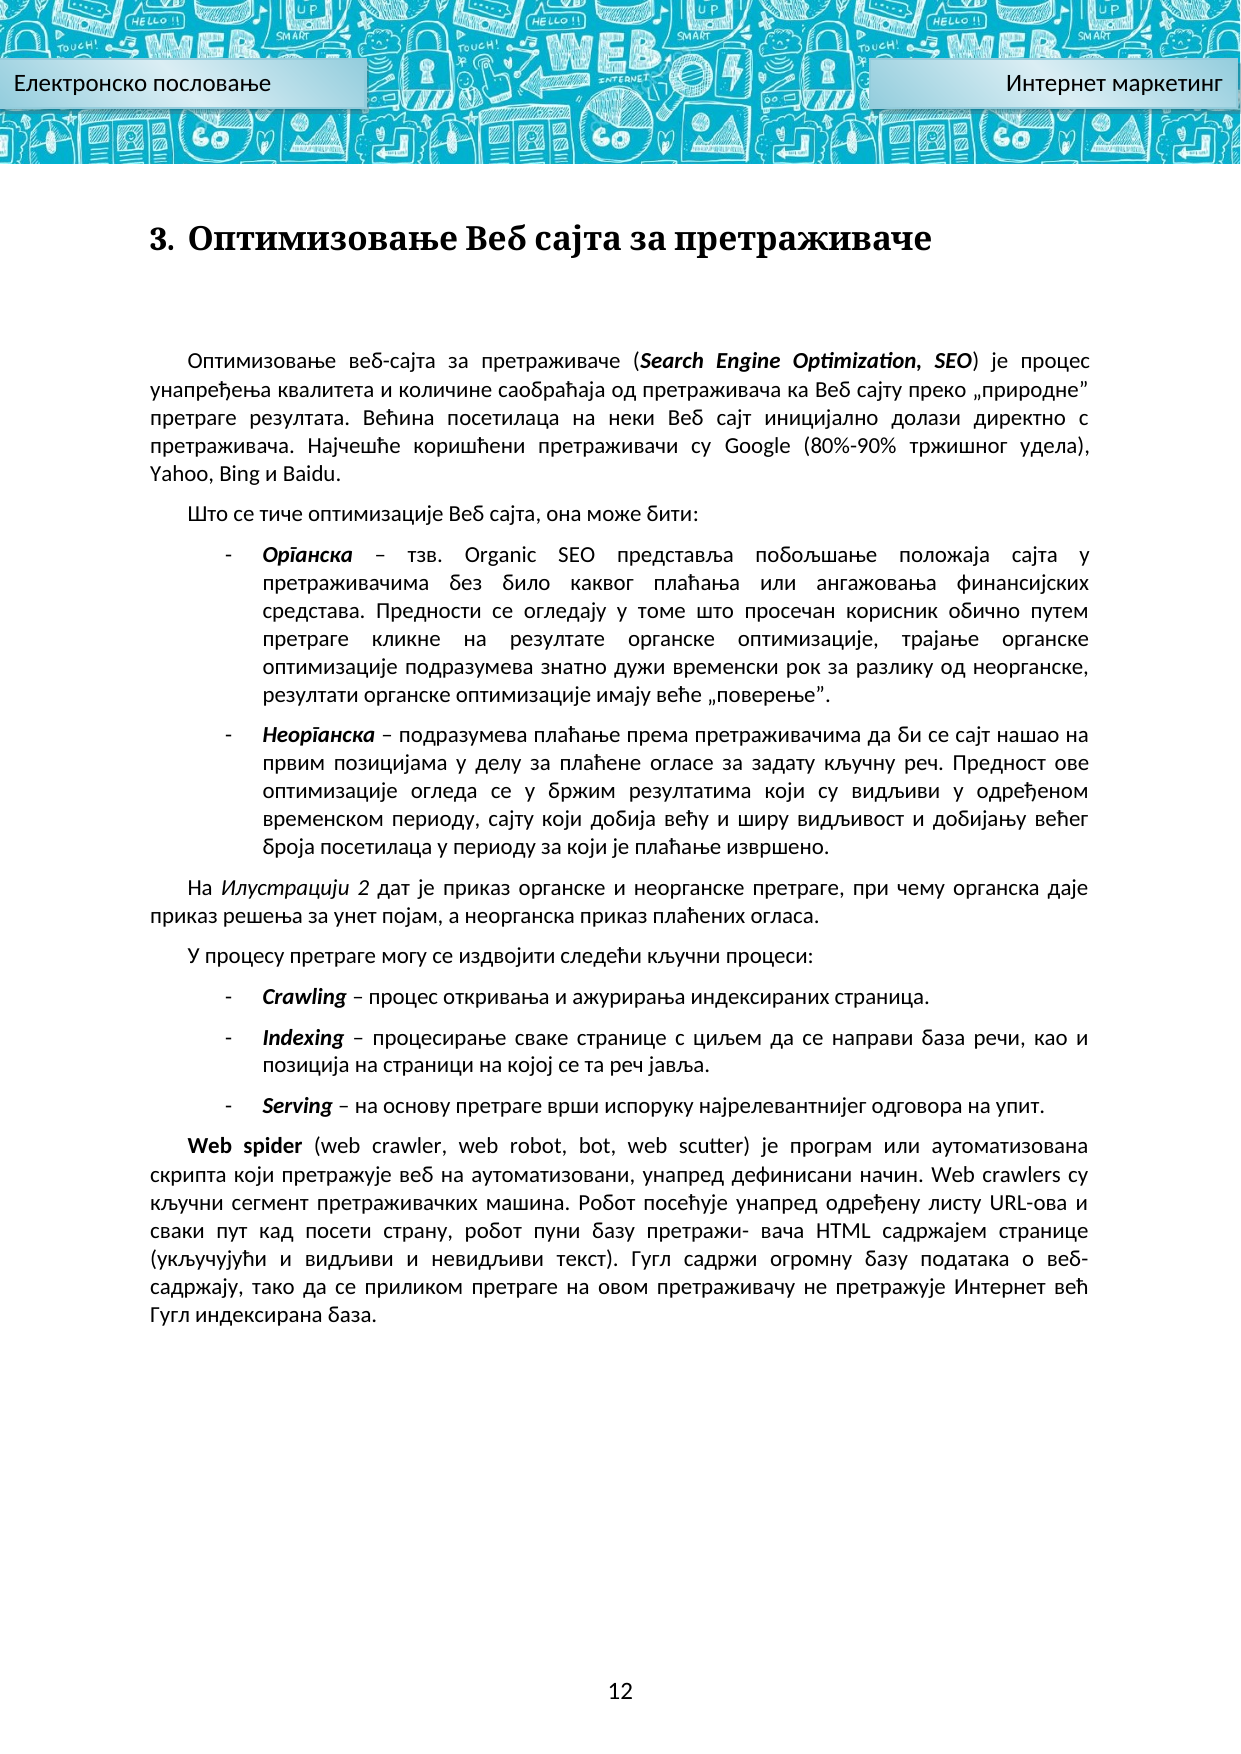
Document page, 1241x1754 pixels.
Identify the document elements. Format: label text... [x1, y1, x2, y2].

text На Илустрацији 2 дат је приказ органске и неорганске претраге, при чему органска даје приказ решења за унет појам, а неорганска приказ плаћених огласа. [150, 873, 1090, 929]
list Serving – на основу претраге врши испоруку најрелевантнијег одговора на упит. [225, 1091, 1090, 1119]
text Оптимизовање веб-сајта за претраживаче (Search Engine Optimization, SEO) је процес унапређења квалитета и количине саобраћаја од претраживача ка Веб сајту преко „природне” претраге резултата. Већина посетилаца на неки Веб сајт иницијално долази директно с претраживача. Најчешће коришћени претраживачи су Google (80%-90% тржишног удела), Yahoo, Bing и Baidu. [150, 347, 1090, 487]
text У процесу претраге могу се издвојити следећи кључни процеси: [150, 942, 1090, 969]
text Web spider (web crawler, web robot, bot, web scutter) је програм или аутоматизована скрипта који претражује веб на аутоматизовани, унапред дефинисани начин. Web crawlers су кључни сегмент претраживачких машина. Робот посећује унапред одређену листу URL-ова и сваки пут кад посети страну, робот пуни базу претражи- вача HTML садржајем странице (укључујући и видљиви и невидљиви текст). Гугл садржи огромну базу података о веб-садржају, тако да се приликом претраге на овом претраживачу не претражује Интернет већ Гугл индексирана база. [150, 1132, 1090, 1328]
list Crawling – процес откривања и ажурирања индексираних страница. [225, 982, 1090, 1010]
picture [0, 0, 1241, 164]
list Органска – тзв. Organic SEO представља побољшање положаја сајта у претраживачима без било каквог плаћања или ангажовања финансијских средстава. Предности се огледају у томе што просечан корисник обично путем претраге кликне на резултате органске оптимизације, трајање органске оптимизације подразумева знатно дужи временски рок за разлику од неорганске, резултати органске оптимизације имају веће „поверење”. [225, 540, 1090, 708]
text Што се тиче оптимизације Веб сајта, она може бити: [150, 499, 1090, 527]
list Неорганска – подразумева плаћање према претраживачима да би се сајт нашао на првим позицијама у делу за плаћене огласе за задату кључну реч. Предност ове оптимизације огледа се у бржим резултатима који су видљиви у одређеном временском периоду, сајту који добија већу и ширу видљивост и добијању већег броја посетилаца у периоду за који је плаћање извршено. [225, 720, 1090, 861]
text Оптимизовање Веб сајта за претраживаче [150, 221, 1090, 259]
list Indexing – процесирање сваке странице с циљем да се направи база речи, као и позиција на страници на којој се та реч јавља. [225, 1023, 1090, 1079]
